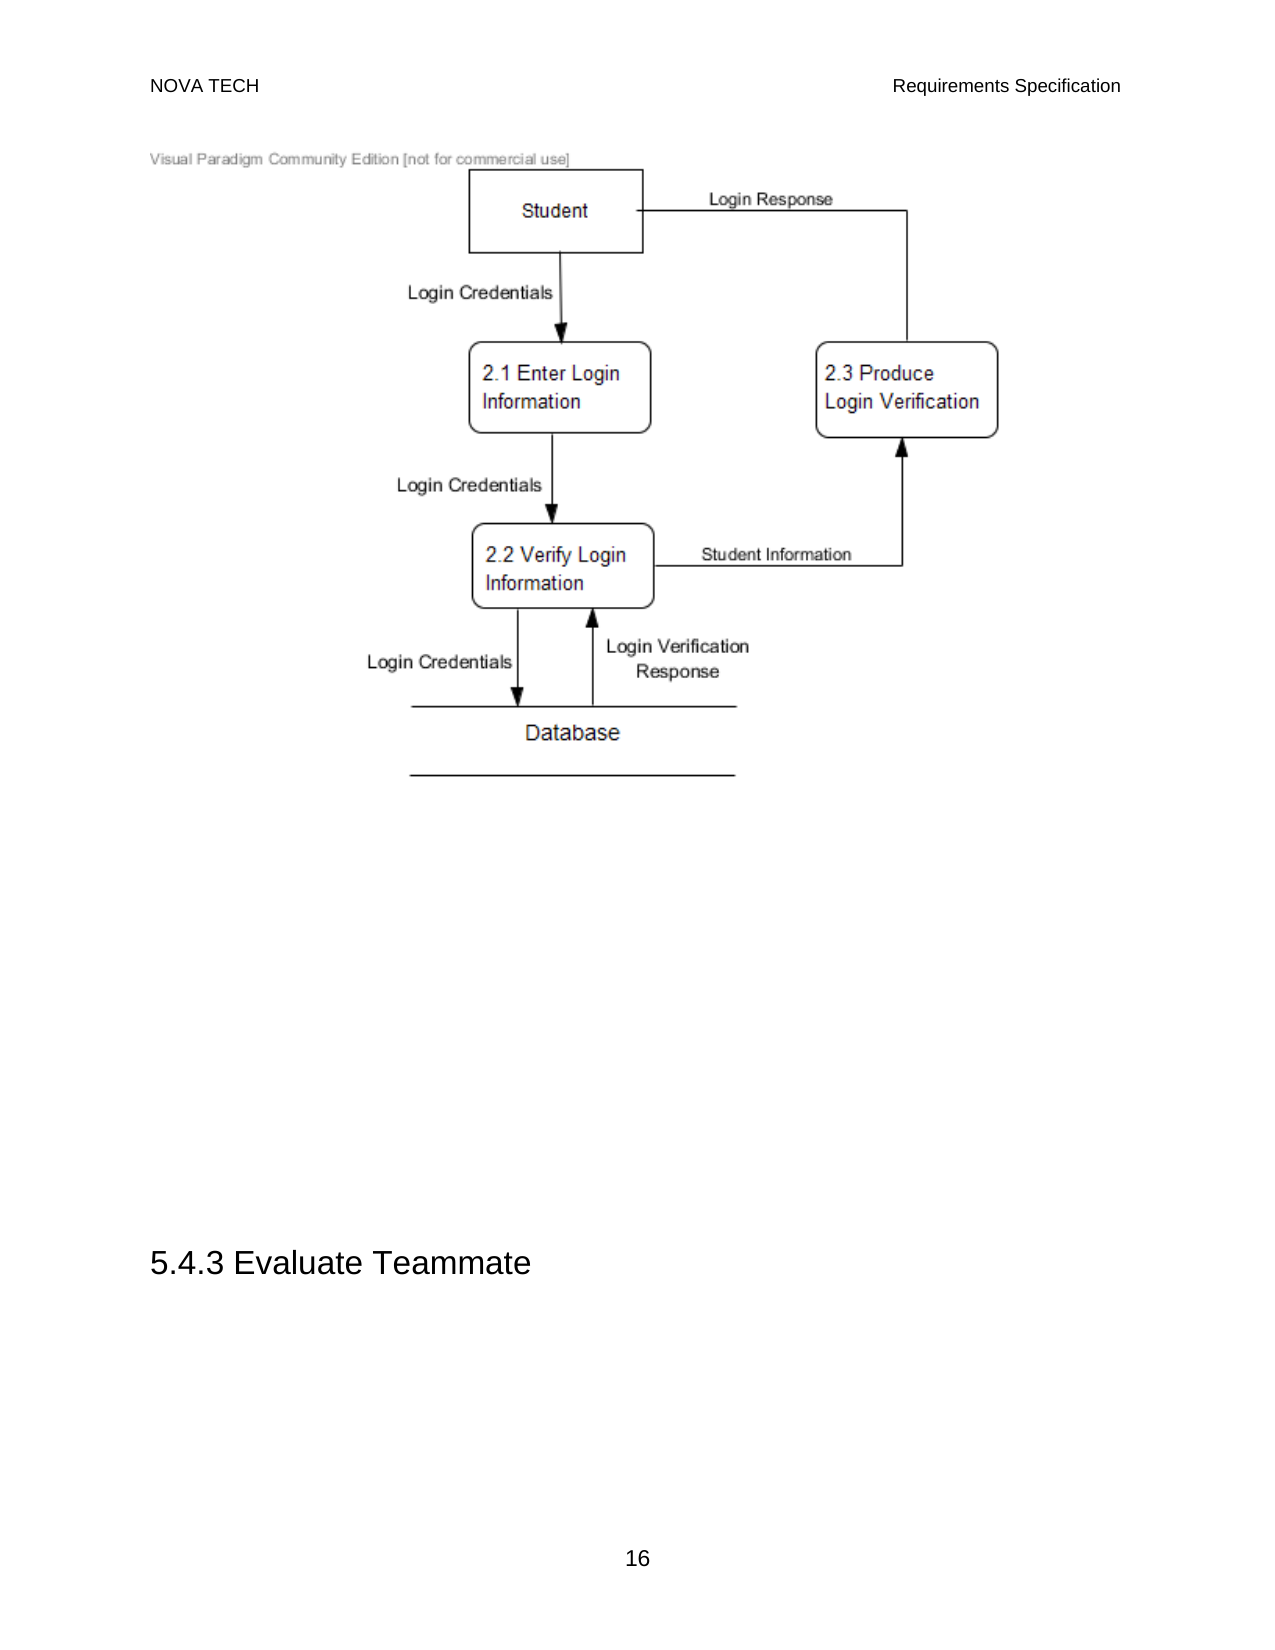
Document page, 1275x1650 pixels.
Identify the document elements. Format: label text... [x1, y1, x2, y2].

text 5.4.3 Evaluate Teammate [150, 1243, 1125, 1281]
picture [150, 150, 1005, 786]
